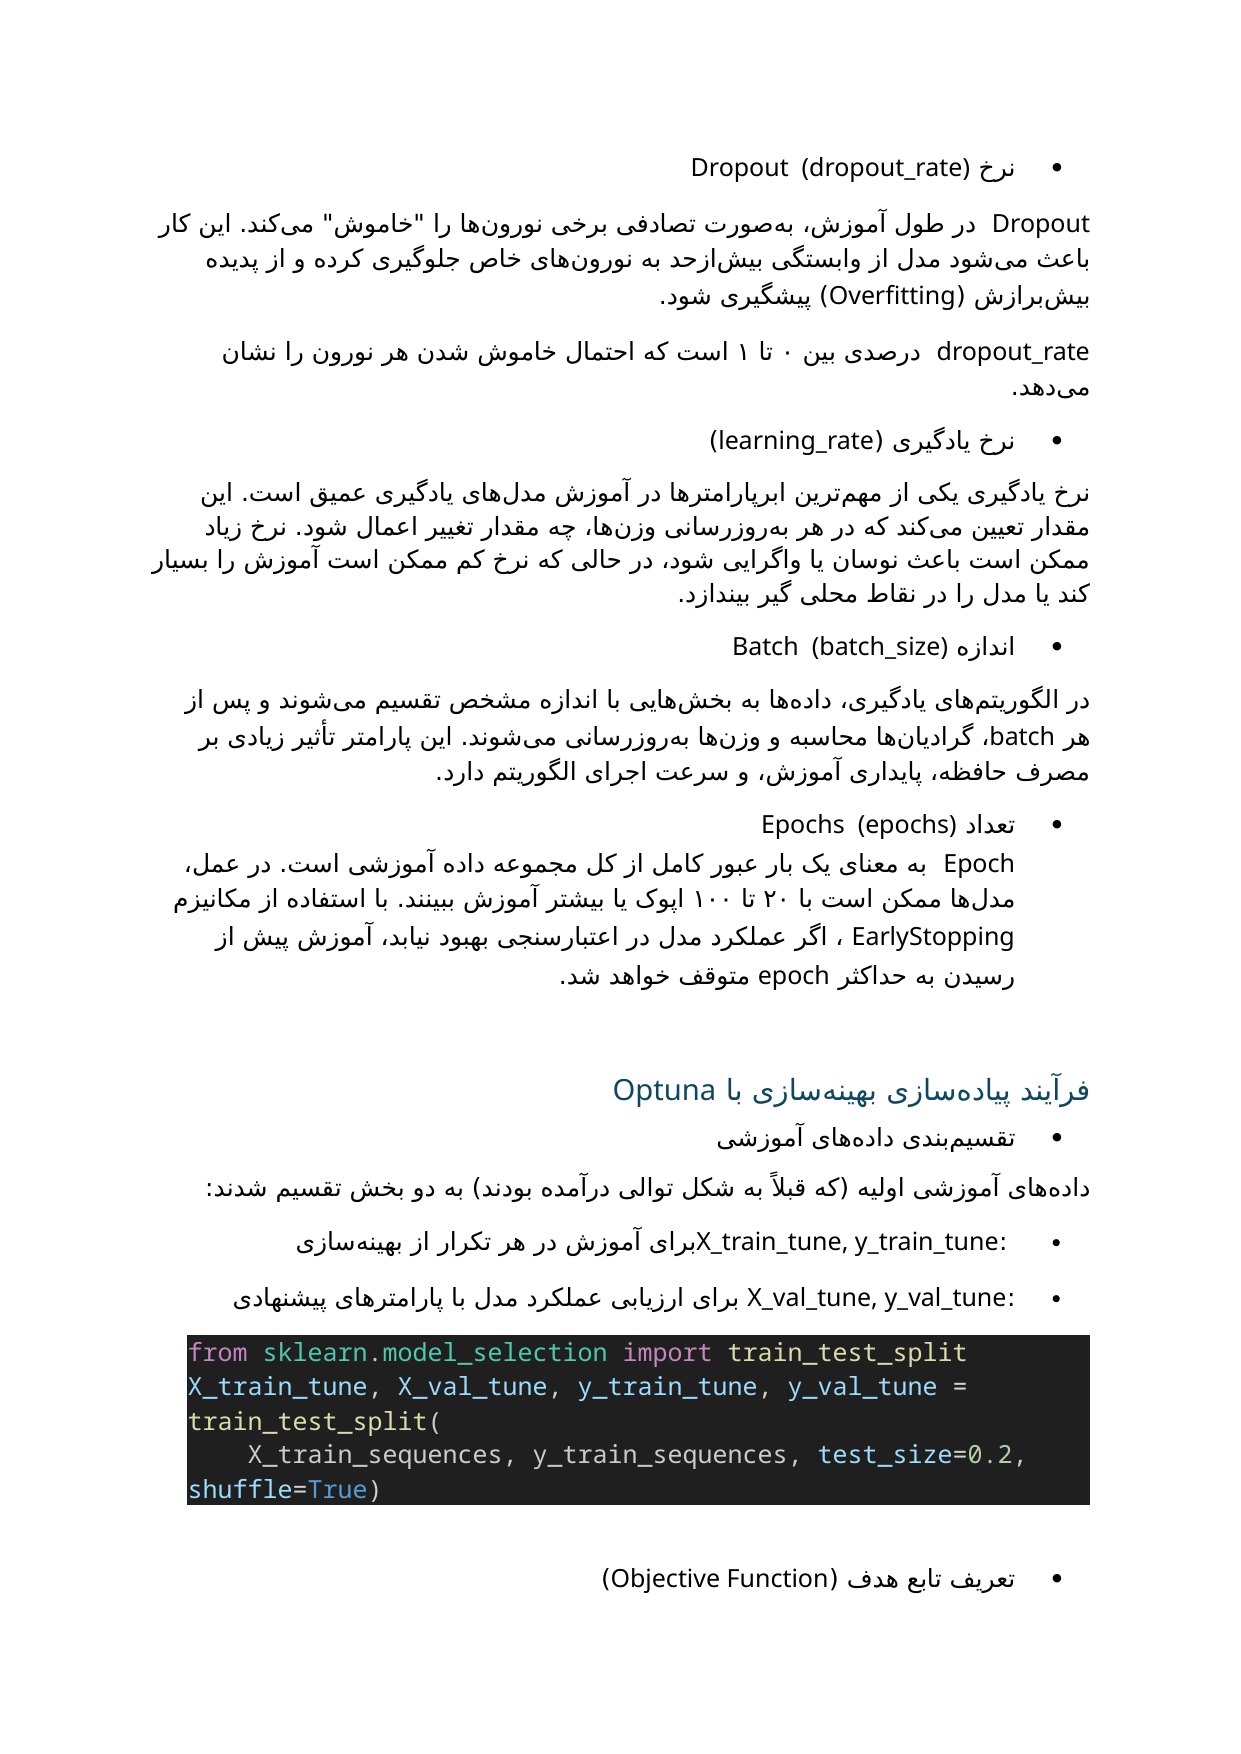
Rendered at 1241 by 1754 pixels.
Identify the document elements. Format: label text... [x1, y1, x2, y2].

list :X_val_tune, y_val_tune برای ارزیابی عملکرد مدل با پارامترهای پیشنهادی [150, 1279, 1053, 1313]
list تعداد Epochs (epochs) Epoch به معنای یک بار عبور کامل از کل مجموعه داده آموزشی است. در عمل، مدل‌ها ممکن است با ۲۰ تا ۱۰۰ اپوک یا بیشتر آموزش ببینند. با استفاده از مکانیزم EarlyStopping ، اگر عملکرد مدل در اعتبارسنجی بهبود نیابد، آموزش پیش از رسیدن به حداکثر epoch متوقف خواهد شد. [150, 807, 1053, 991]
list :X_train_tune, y_train_tuneبرای آموزش در هر تکرار از بهینه‌سازی [150, 1223, 1053, 1257]
list اندازه Batch (batch_size) [150, 629, 1053, 663]
text نرخ یادگیری یکی از مهم‌ترین ابرپارامترها در آموزش مدل‌های یادگیری عمیق است. این مقدار تعیین می‌کند که در هر به‌روزرسانی وزن‌ها، چه مقدار تغییر اعمال شود. نرخ زیاد ممکن است باعث نوسان یا واگرایی شود، در حالی که نرخ کم ممکن است آموزش را بسیار کند یا مدل را در نقاط محلی گیر بیندازد. [150, 478, 1090, 608]
text dropout_rate درصدی بین ۰ تا ۱ است که احتمال خاموش شدن هر نورون را نشان می‌دهد. [150, 334, 1090, 401]
list نرخ یادگیری (learning_rate) [150, 422, 1053, 456]
subtitle فرآیند پیاده‌سازی بهینه‌سازی با Optuna [150, 1069, 1090, 1109]
list نرخ Dropout (dropout_rate) [150, 150, 1053, 184]
text X_train_tune, X_val_tune, y_train_tune, y_val_tune = train_test_split( [187, 1369, 1090, 1437]
list تقسیم‌بندی داده‌های آموزشی [150, 1123, 1053, 1152]
text داده‌های آموزشی اولیه (که قبلاً به شکل توالی درآمده بودند) به دو بخش تقسیم شدند: [150, 1173, 1090, 1202]
list تعریف تابع هدف (Objective Function) [150, 1561, 1053, 1595]
text Dropout در طول آموزش، به‌صورت تصادفی برخی نورون‌ها را "خاموش" می‌کند. این کار باعث می‌شود مدل از وابستگی بیش‌از‌حد به نورون‌های خاص جلوگیری کرده و از پدیده بیش‌برازش (Overfitting) پیشگیری شود. [150, 206, 1090, 312]
text from sklearn.model_selection import train_test_split [187, 1335, 1090, 1369]
text در الگوریتم‌های یادگیری، داده‌ها به بخش‌هایی با اندازه مشخص تقسیم می‌شوند و پس از هر batch، گرادیان‌ها محاسبه و وزن‌ها به‌روزرسانی می‌شوند. این پارامتر تأثیر زیادی بر مصرف حافظه، پایداری آموزش، و سرعت اجرای الگوریتم دارد. [150, 685, 1090, 786]
text X_train_sequences, y_train_sequences, test_size=0.2, shuffle=True) [187, 1437, 1090, 1505]
